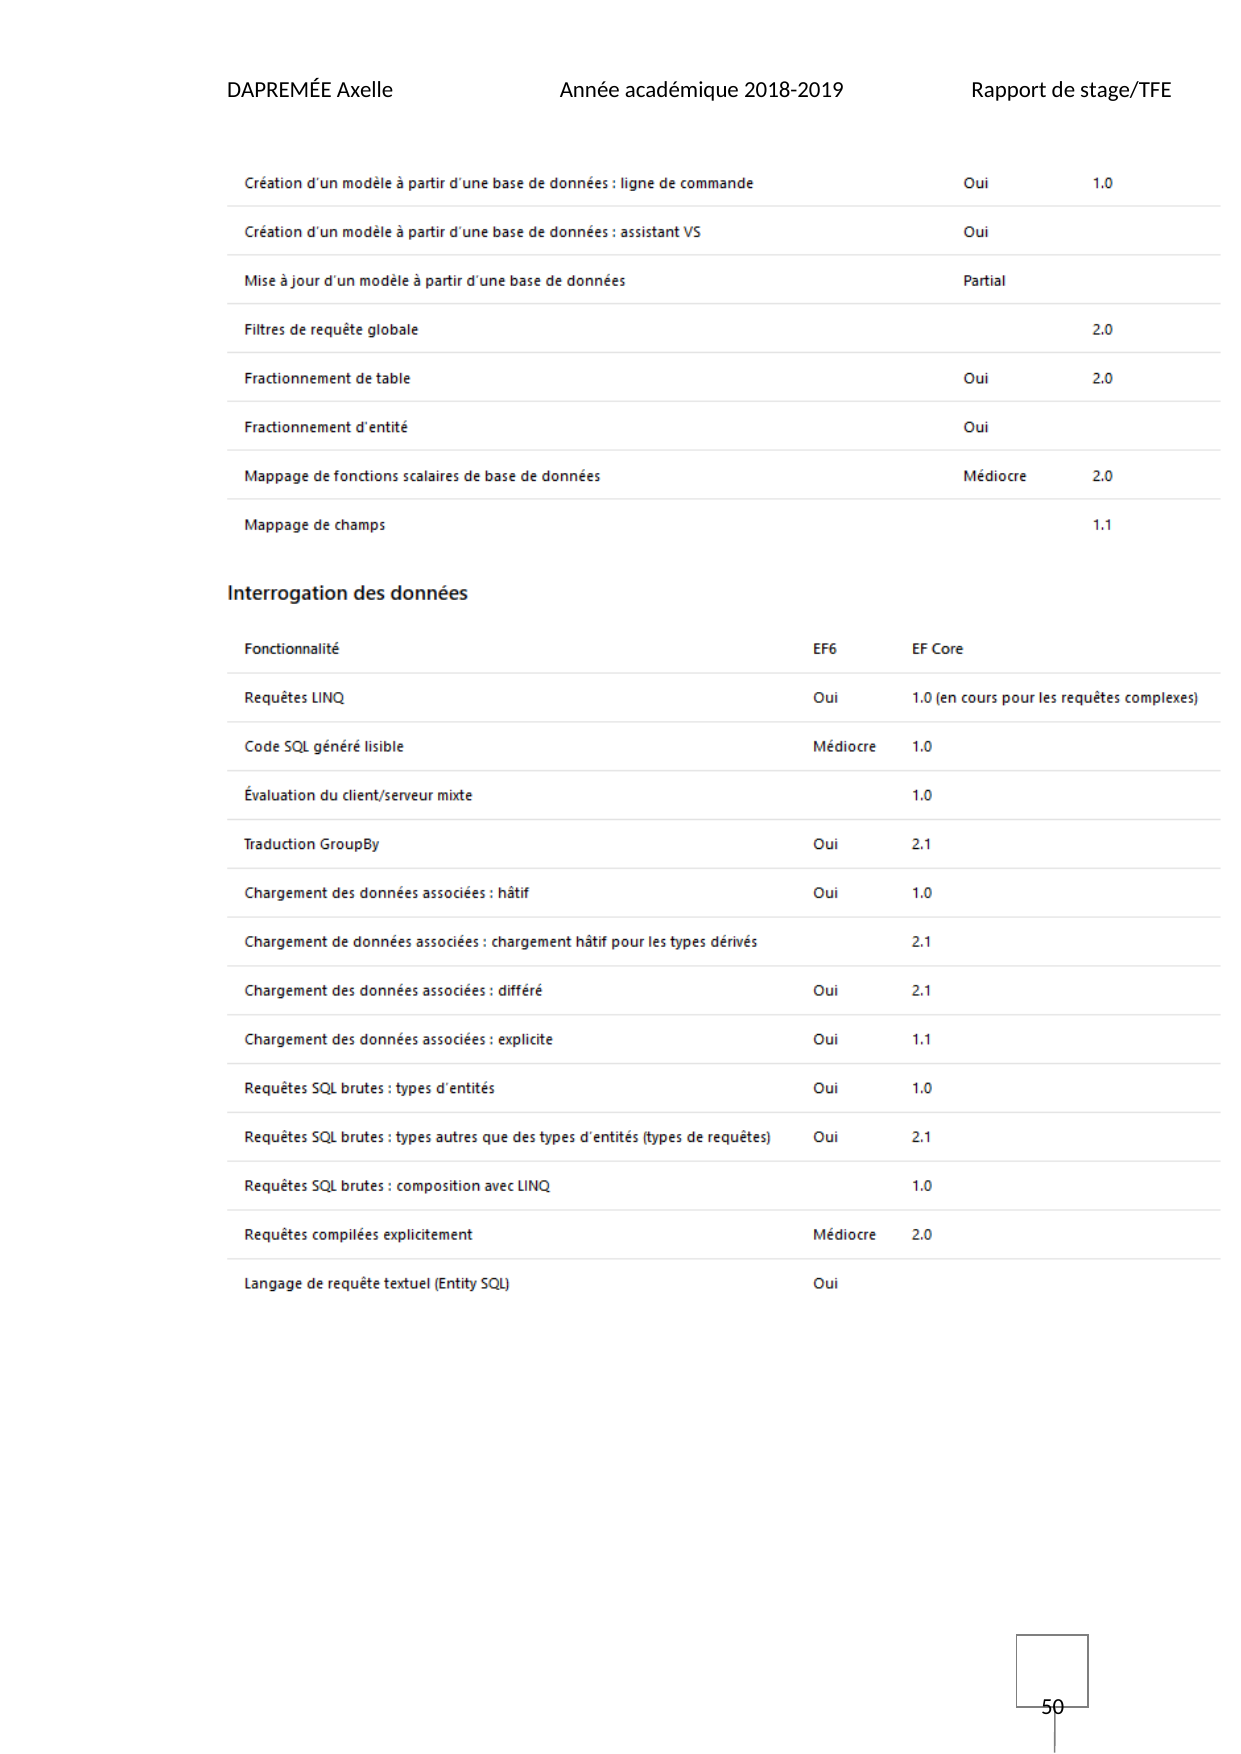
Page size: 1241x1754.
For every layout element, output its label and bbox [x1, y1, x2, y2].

picture [226, 159, 1226, 1319]
